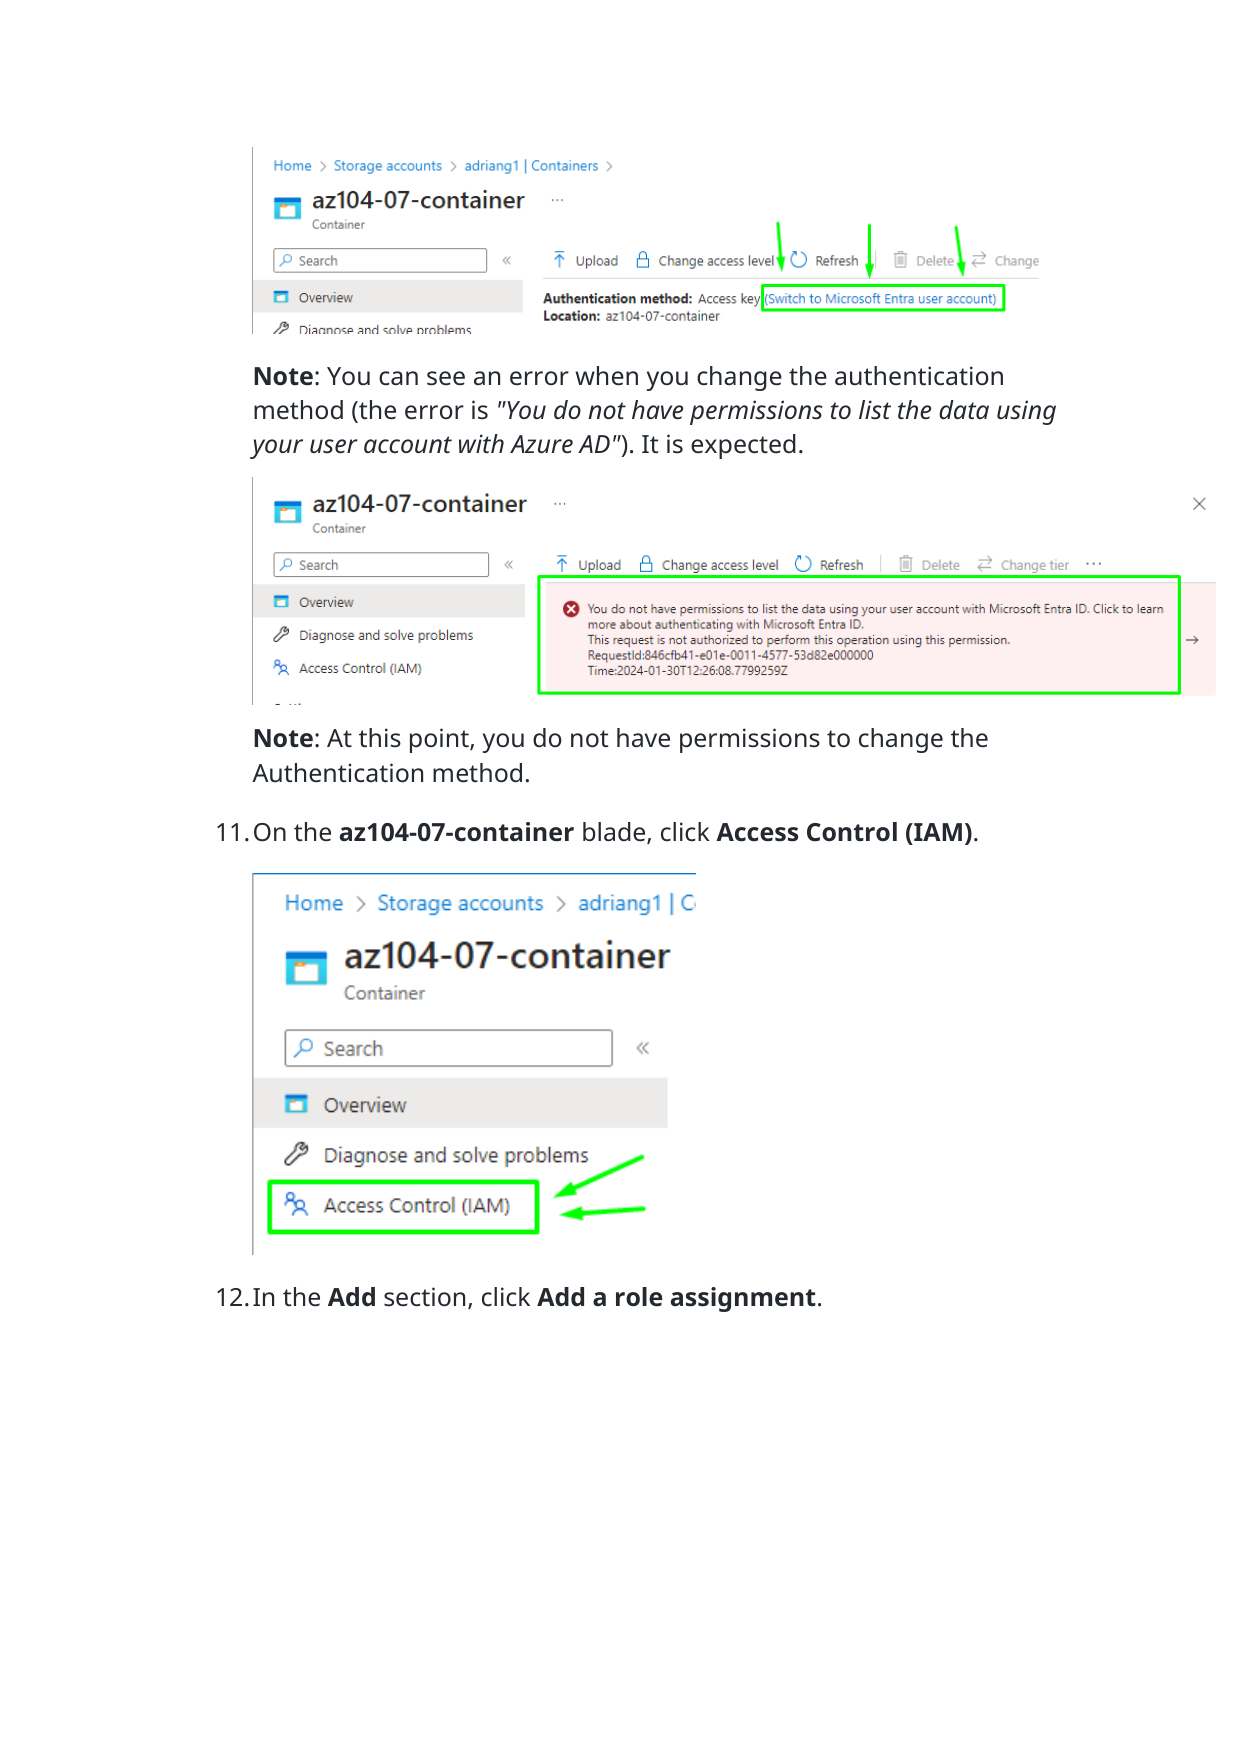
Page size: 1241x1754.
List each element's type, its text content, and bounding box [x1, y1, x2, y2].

text Note: At this point, you do not have permissions to change the Authentication method. [252, 721, 1063, 789]
list In the Add section, click Add a role assignment. [215, 1279, 1063, 1314]
picture [252, 873, 696, 1255]
list On the az104-07-container blade, click Access Control (IAM). [215, 814, 1063, 848]
text Note: You can see an error when you change the authentication method (the error is "You do not have permissions to list the data using your user account with Azure AD"). It is expected. [252, 359, 1063, 461]
picture [252, 477, 1222, 705]
picture [252, 147, 1039, 334]
